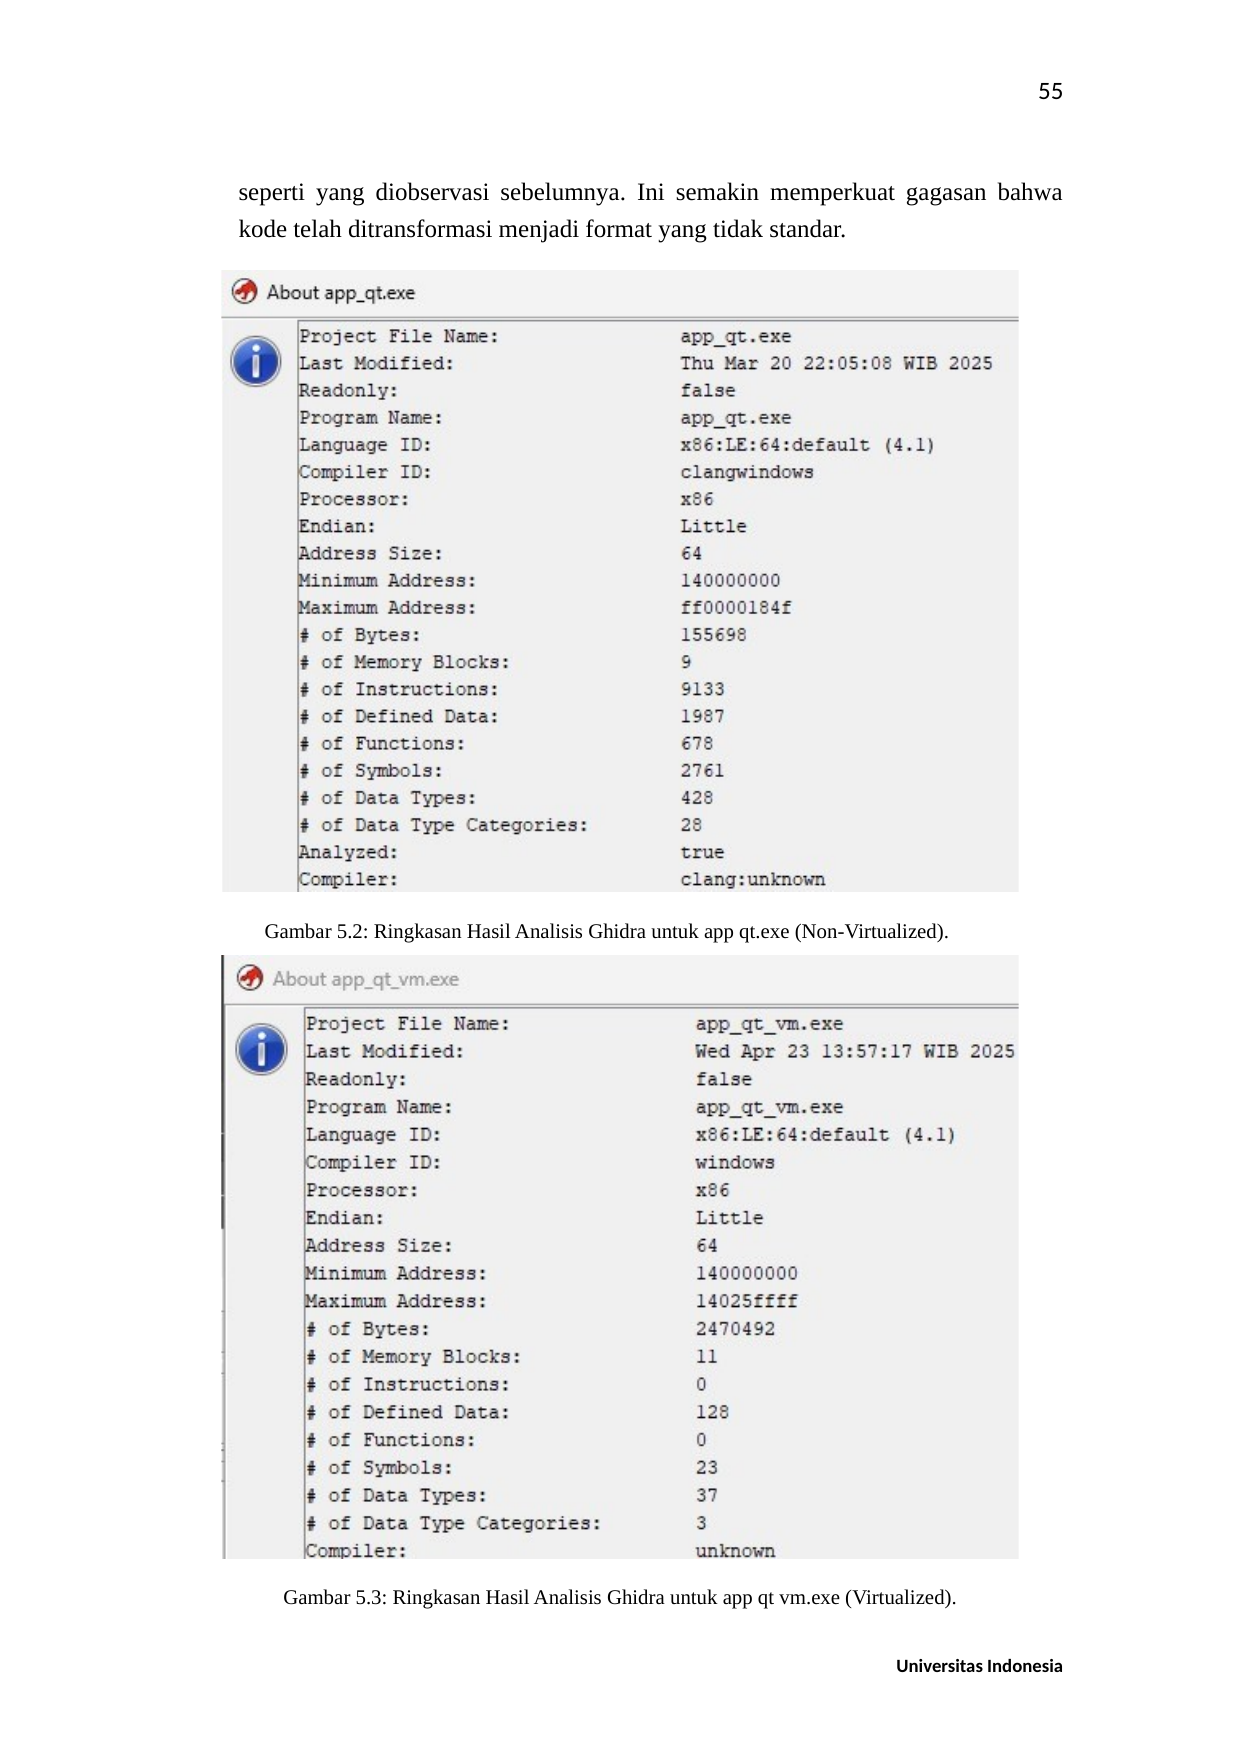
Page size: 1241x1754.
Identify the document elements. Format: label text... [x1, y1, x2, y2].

text Gambar 5.3: Ringkasan Hasil Analisis Ghidra untuk app qt vm.exe (Virtualized). [177, 1585, 1063, 1609]
text Gambar 5.2: Ringkasan Hasil Analisis Ghidra untuk app qt.exe (Non-Virtualized). [264, 918, 1063, 943]
picture [221, 955, 1019, 1559]
picture [221, 270, 1019, 892]
